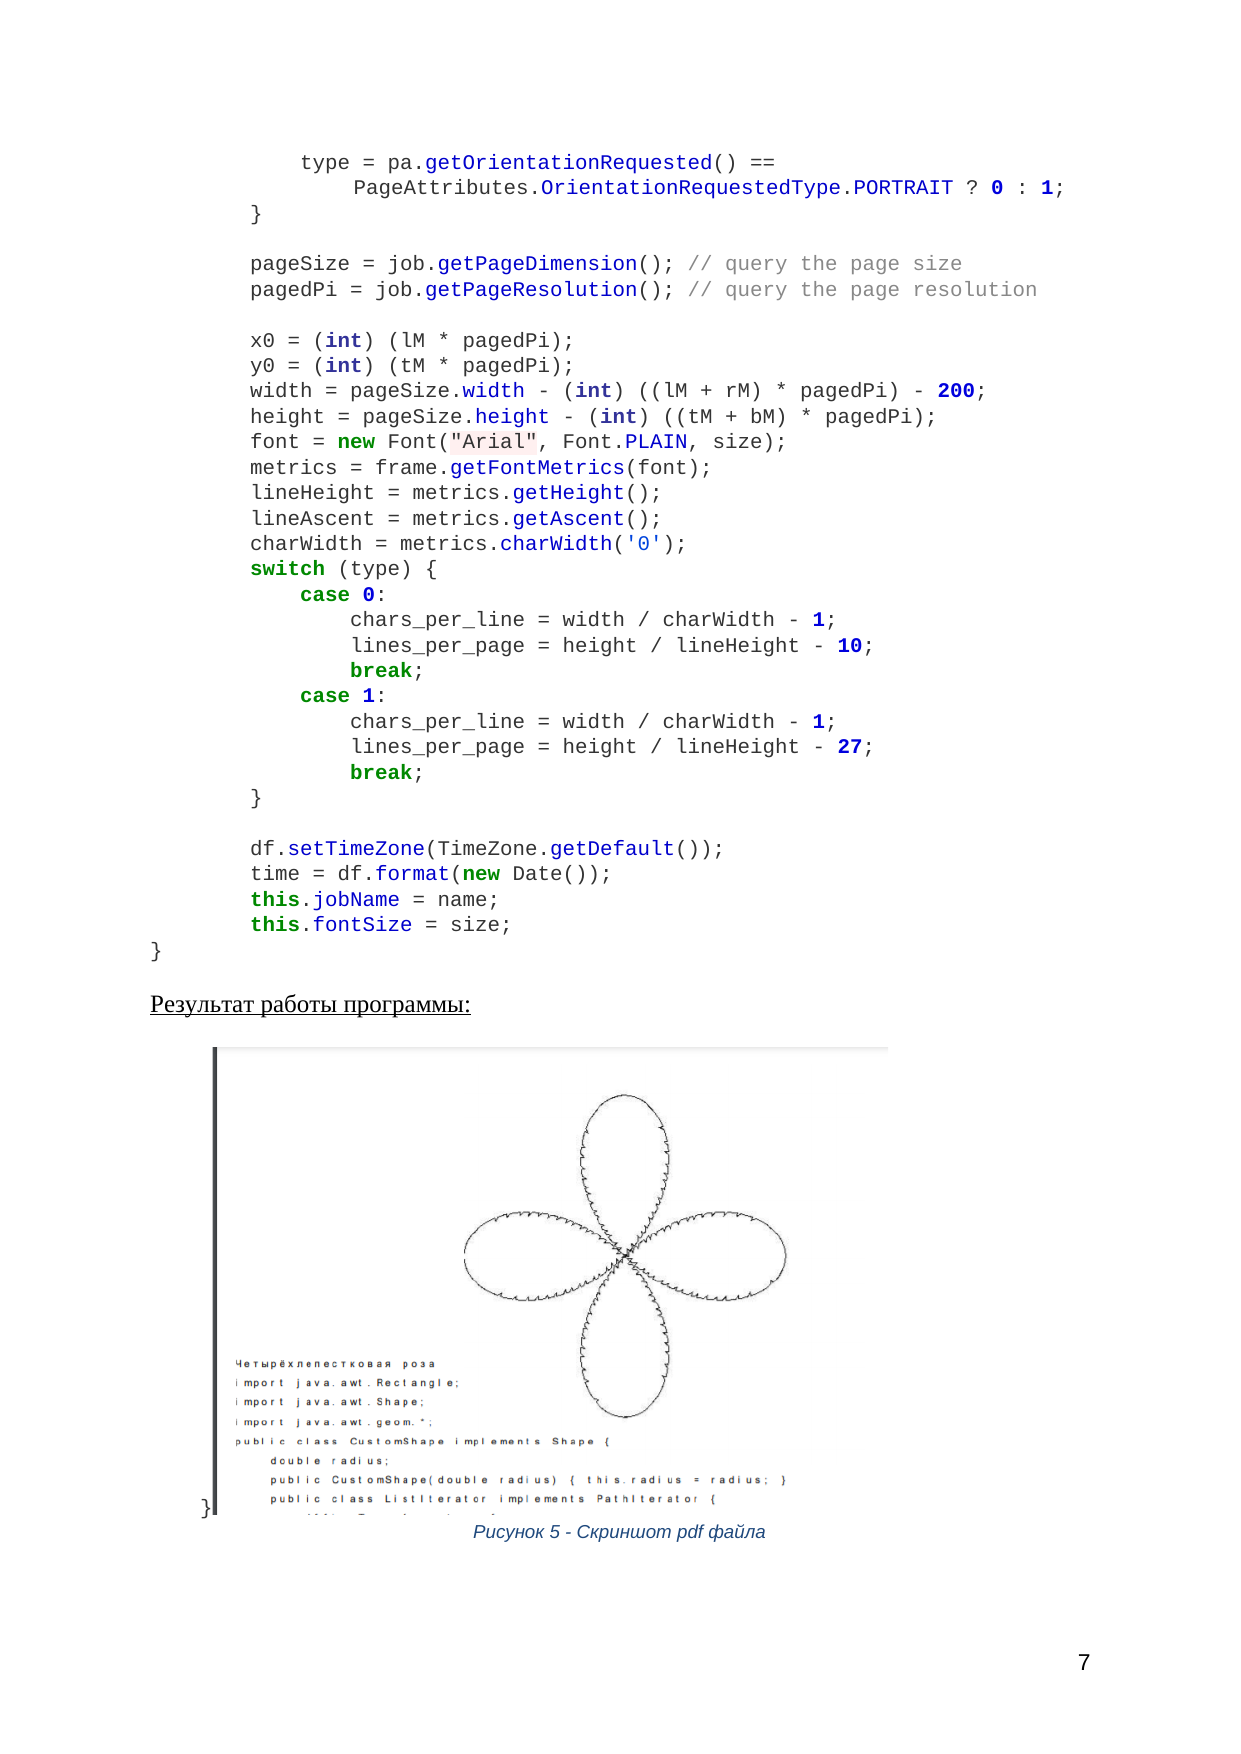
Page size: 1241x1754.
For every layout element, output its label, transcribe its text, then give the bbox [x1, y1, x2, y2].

text Рисунок 5 - Скриншот pdf файла [150, 1521, 1090, 1542]
text lineAscent = metrics.getAscent(); [150, 506, 1090, 531]
text this.fontSize = size; [150, 912, 1090, 938]
text chars_per_line = width / charWidth - 1; [150, 607, 1090, 633]
text x0 = (int) (lM * pagedPi); [150, 328, 1090, 353]
text chars_per_line = width / charWidth - 1; [150, 709, 1090, 734]
text font = new Font("Arial", Font.PLAIN, size); [150, 429, 1090, 455]
text lines_per_page = height / lineHeight - 10; [150, 633, 1090, 658]
text this.jobName = name; [150, 887, 1090, 912]
text break; [150, 658, 1090, 684]
text pageSize = job.getPageDimension(); // query the page size [150, 252, 1090, 277]
text lines_per_page = height / lineHeight - 27; [150, 734, 1090, 760]
text case 0: [150, 582, 1090, 607]
text width = pageSize.width - (int) ((lM + rM) * pagedPi) - 200; [150, 379, 1090, 404]
text } [150, 938, 1090, 963]
text case 1: [150, 684, 1090, 709]
picture [212, 1047, 889, 1515]
text switch (type) { [150, 557, 1090, 582]
text } [150, 785, 1090, 811]
text lineHeight = metrics.getHeight(); [150, 480, 1090, 506]
text type = pa.getOrientationRequested() == [150, 150, 1090, 175]
text charWidth = metrics.charWidth('0'); [150, 531, 1090, 557]
text } [150, 201, 1090, 226]
text Результат работы программы: [150, 989, 1090, 1017]
text metrics = frame.getFontMetrics(font); [150, 455, 1090, 480]
text PageAttributes.OrientationRequestedType.PORTRAIT ? 0 : 1; [150, 175, 1090, 201]
text pagedPi = job.getPageResolution(); // query the page resolution [150, 277, 1090, 302]
text break; [150, 760, 1090, 785]
text df.setTimeZone(TimeZone.getDefault()); [150, 836, 1090, 862]
text height = pageSize.height - (int) ((tM + bM) * pagedPi); [150, 404, 1090, 429]
text y0 = (int) (tM * pagedPi); [150, 353, 1090, 379]
text time = df.format(new Date()); [150, 862, 1090, 887]
